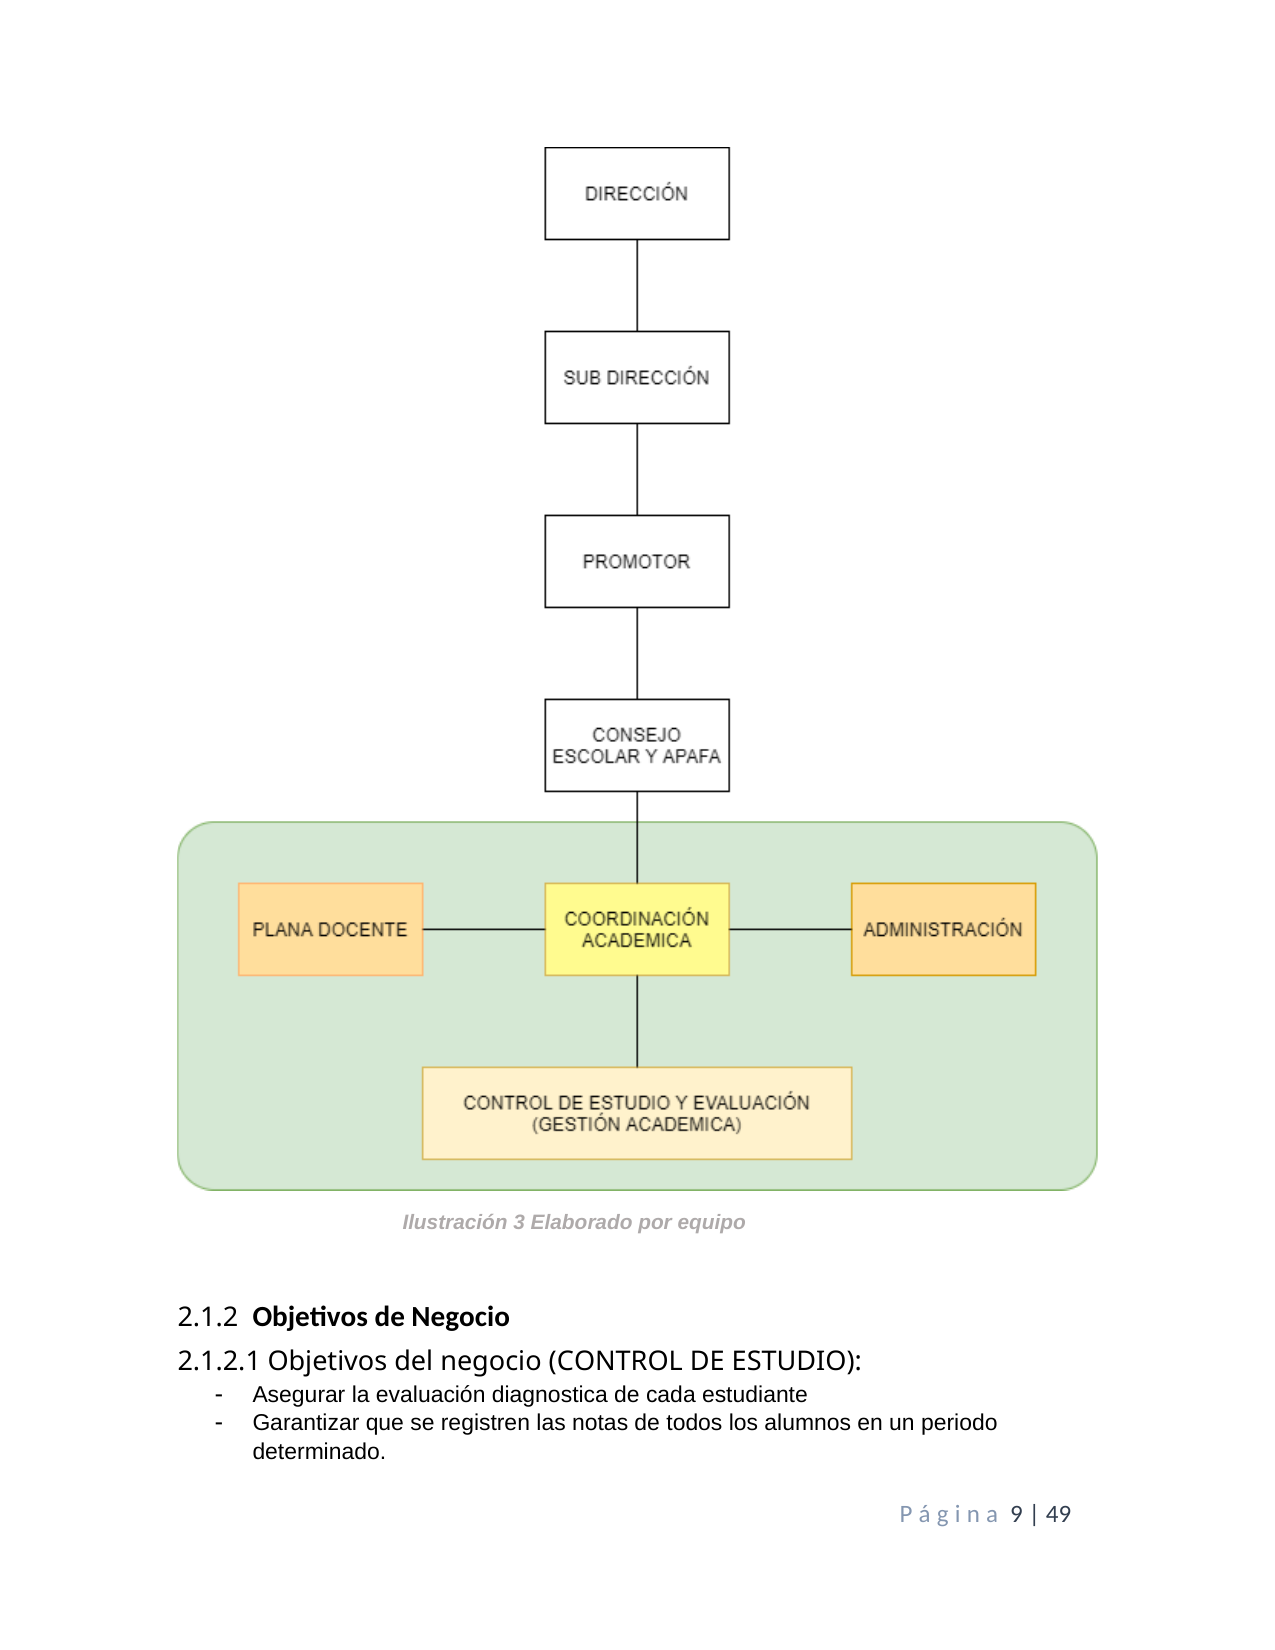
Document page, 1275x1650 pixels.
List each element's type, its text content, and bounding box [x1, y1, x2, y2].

text Ilustración 3 Elaborado por equipo [177, 1209, 1098, 1233]
subtitle Objetivos del negocio (CONTROL DE ESTUDIO): [177, 1341, 1098, 1378]
picture [177, 147, 1098, 1191]
list Asegurar la evaluación diagnostica de cada estudiante [215, 1381, 1098, 1407]
list Garantizar que se registren las notas de todos los alumnos en un periodo determinado. [215, 1409, 1098, 1464]
subtitle Objetivos de Negocio [177, 1297, 1098, 1334]
